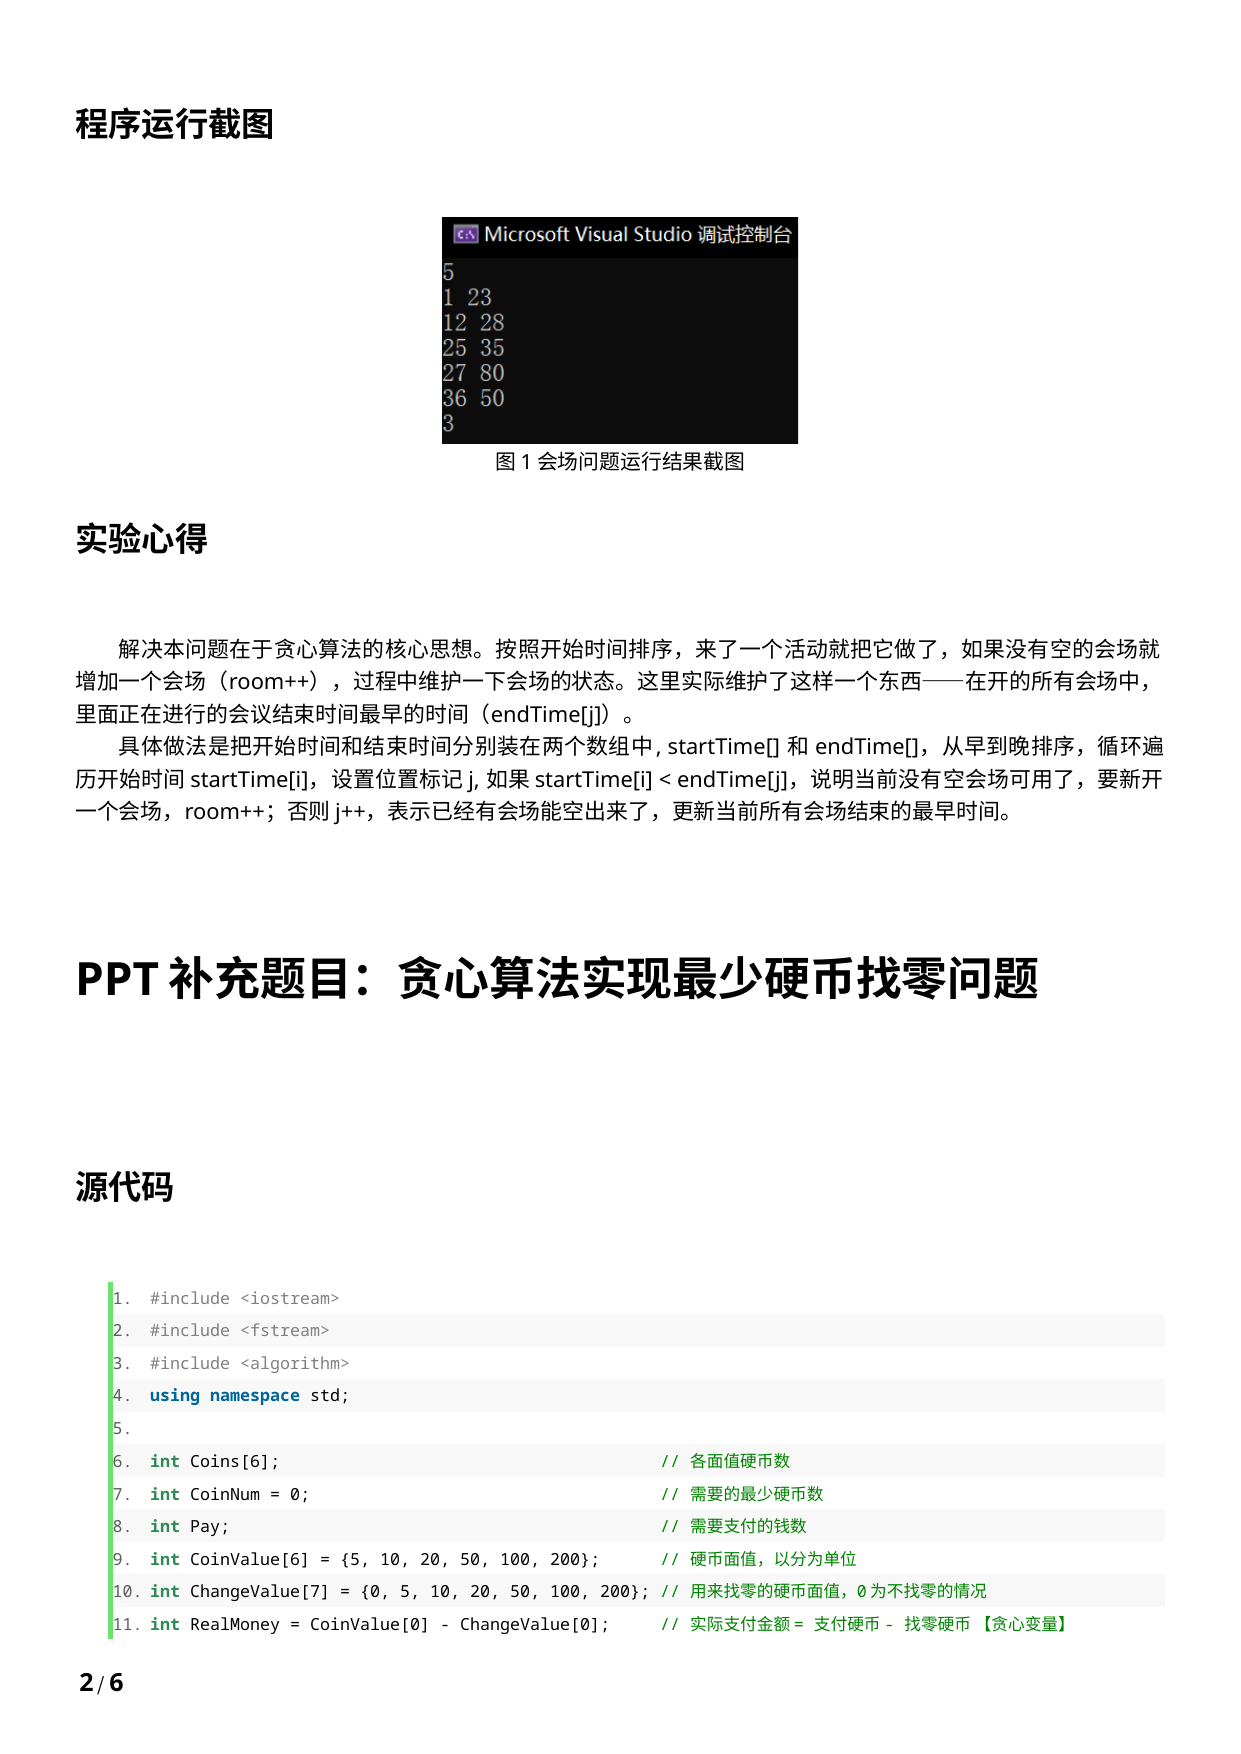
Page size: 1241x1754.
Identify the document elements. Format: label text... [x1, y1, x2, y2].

subtitle 实验心得 [75, 504, 1165, 569]
list #include <algorithm> [113, 1347, 1165, 1379]
text 解决本问题在于贪心算法的核心思想。按照开始时间排序，来了一个活动就把它做了，如果没有空的会场就增加一个会场（room++），过程中维护一下会场的状态。这里实际维护了这样一个东西——在开的所有会场中，里面正在进行的会议结束时间最早的时间（endTime[j]）。 [75, 631, 1165, 729]
list int CoinNum = 0; // 需要的最少硬币数 [113, 1477, 1165, 1509]
subtitle 程序运行截图 [75, 90, 1165, 155]
text 具体做法是把开始时间和结束时间分别装在两个数组中, startTime[] 和 endTime[]，从早到晚排序，循环遍历开始时间startTime[i]，设置位置标记j, 如果startTime[i] < endTime[j]，说明当前没有空会场可用了，要新开一个会场，room++；否则j++，表示已经有会场能空出来了，更新当前所有会场结束的最早时间。 [75, 729, 1165, 826]
text 图 1 会场问题运行结果截图 [75, 444, 1165, 477]
list int Coins[6]; // 各面值硬币数 [113, 1444, 1165, 1477]
list int CoinValue[6] = {5, 10, 20, 50, 100, 200}; // 硬币面值，以分为单位 [113, 1542, 1165, 1574]
list int ChangeValue[7] = {0, 5, 10, 20, 50, 100, 200}; // 用来找零的硬币面值，0为不找零的情况 [113, 1574, 1165, 1607]
picture [442, 217, 799, 444]
list using namespace std; [113, 1379, 1165, 1412]
list int Pay; // 需要支付的钱数 [113, 1509, 1165, 1542]
subtitle PPT补充题目：贪心算法实现最少硬币找零问题 [75, 927, 1165, 1024]
subtitle 源代码 [75, 1152, 1165, 1217]
list #include <iostream> [113, 1282, 1165, 1314]
list int RealMoney = CoinValue[0] - ChangeValue[0]; // 实际支付金额 = 支付硬币 - 找零硬币 【贪心变量】 [113, 1607, 1165, 1639]
list #include <fstream> [113, 1314, 1165, 1347]
